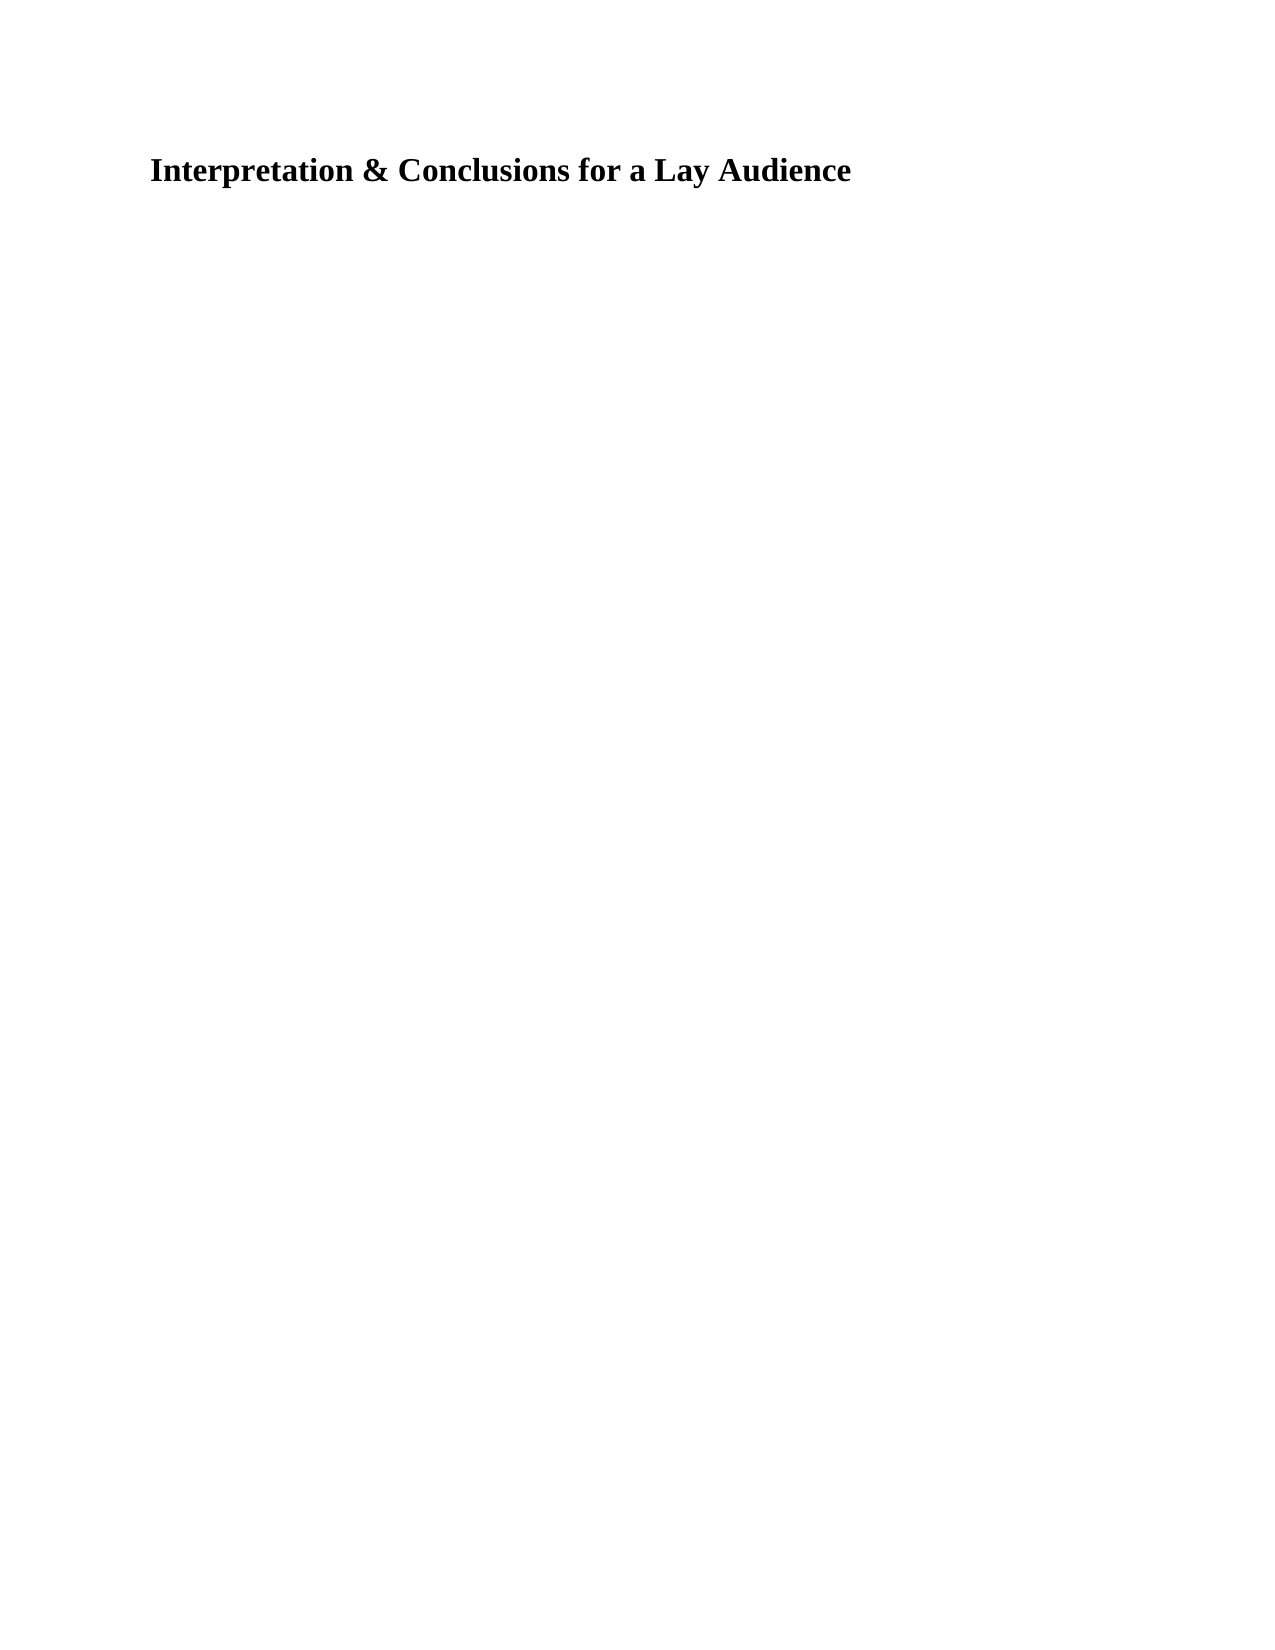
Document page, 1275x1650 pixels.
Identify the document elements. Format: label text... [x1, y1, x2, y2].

text Interpretation & Conclusions for a Lay Audience [150, 150, 1125, 188]
